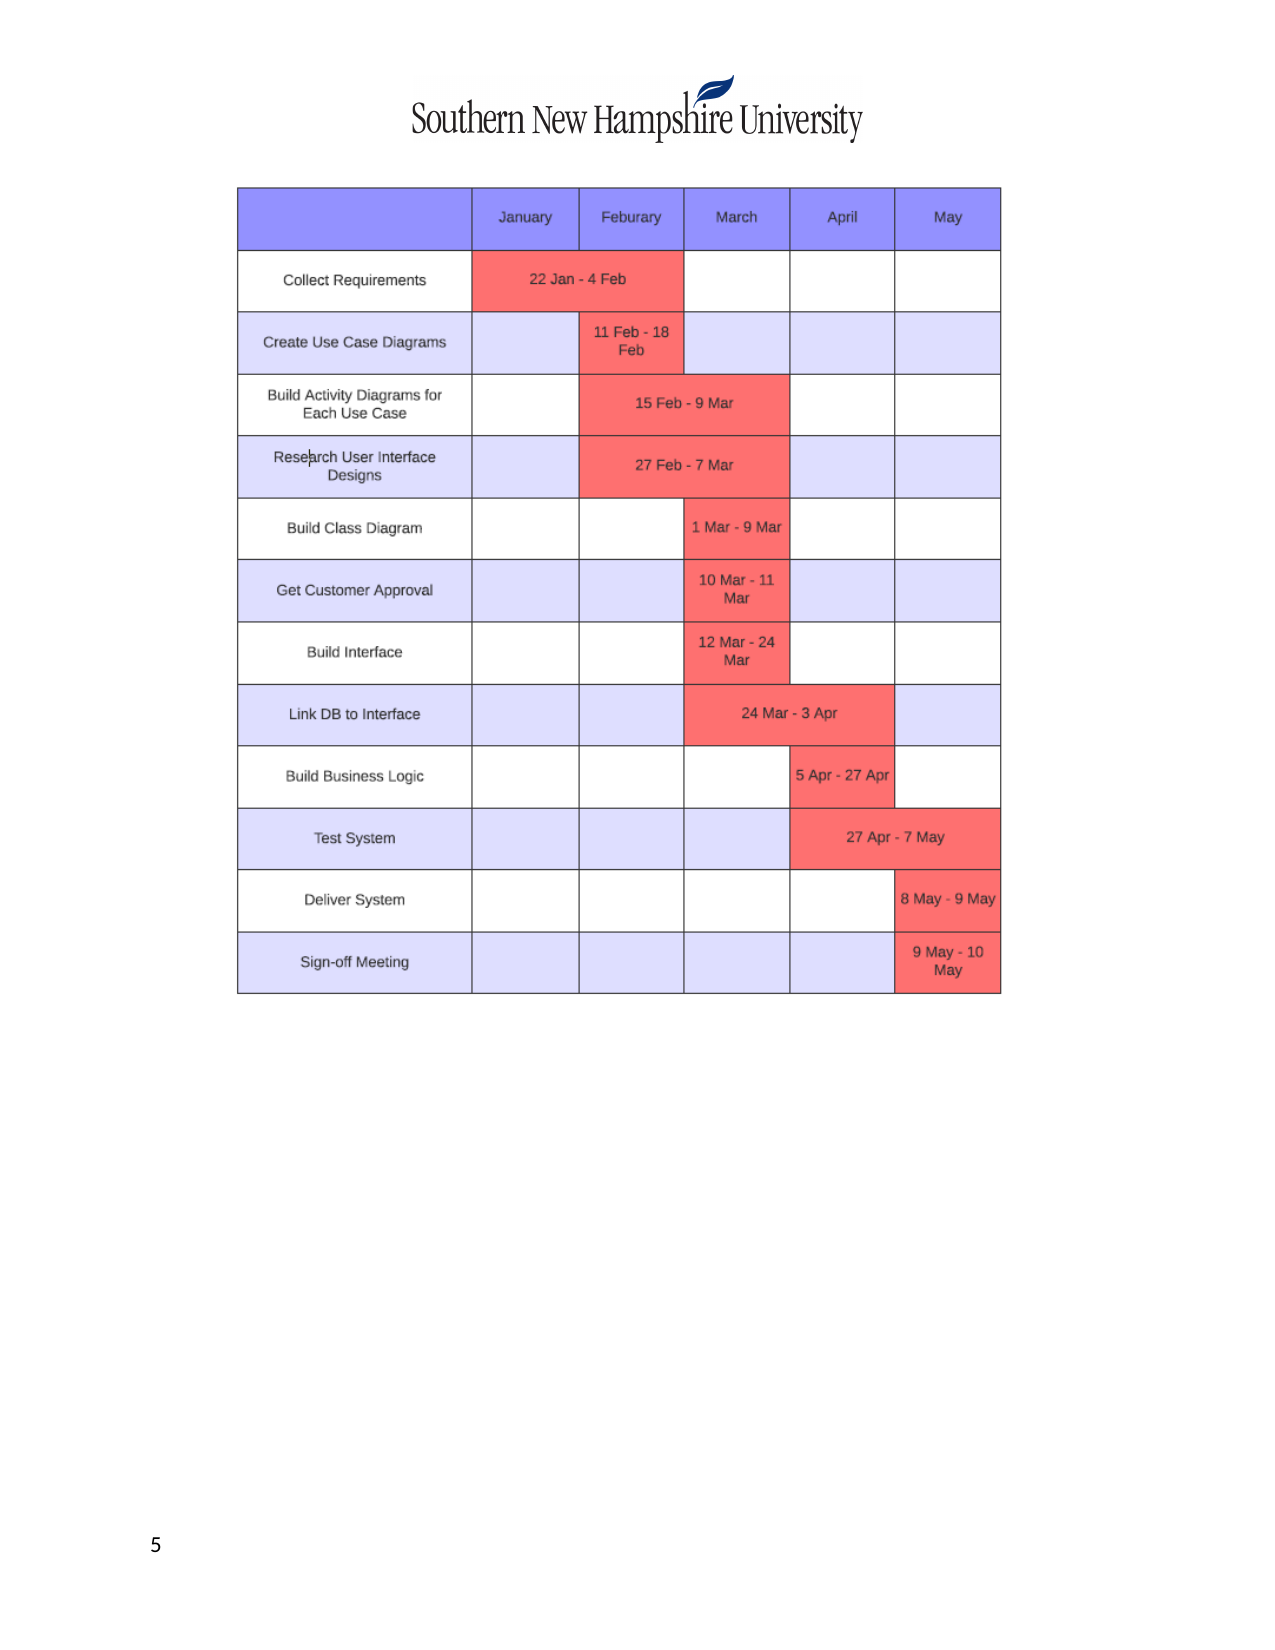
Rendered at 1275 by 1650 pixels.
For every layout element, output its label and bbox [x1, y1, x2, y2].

picture [150, 158, 1125, 1066]
picture [412, 75, 863, 143]
